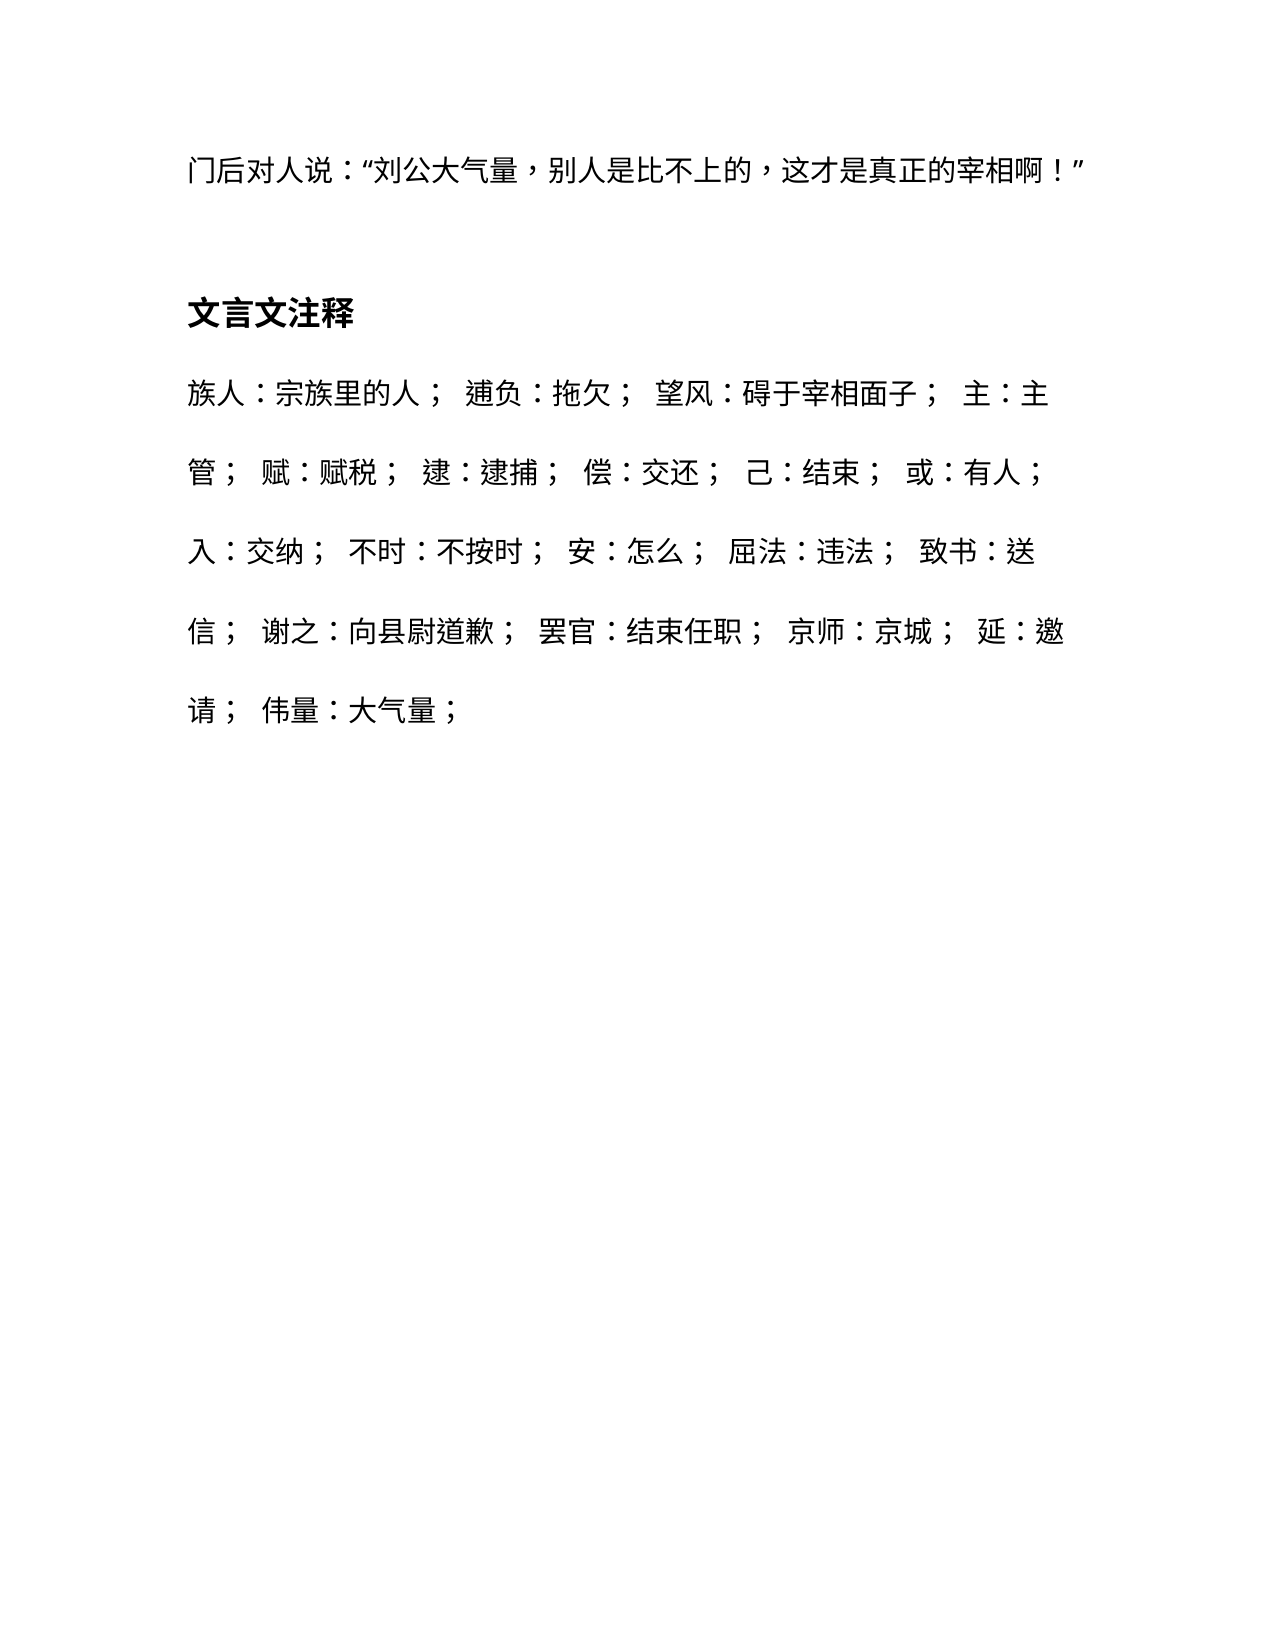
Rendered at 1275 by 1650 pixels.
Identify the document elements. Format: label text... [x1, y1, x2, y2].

text 族人：宗族里的人； 逋负：拖欠； 望风：碍于宰相面子； 主：主管； 赋：赋税； 逮：逮捕； 偿：交还； 己：结束； 或：有人； 入：交纳； 不时：不按时； 安：怎么； 屈法：违法； 致书：送信； 谢之：向县尉道歉； 罢官：结束任职； 京师：京城； 延：邀请； 伟量：大气量； [187, 373, 1087, 783]
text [187, 150, 1087, 242]
text 文言文注释 [187, 289, 1087, 335]
